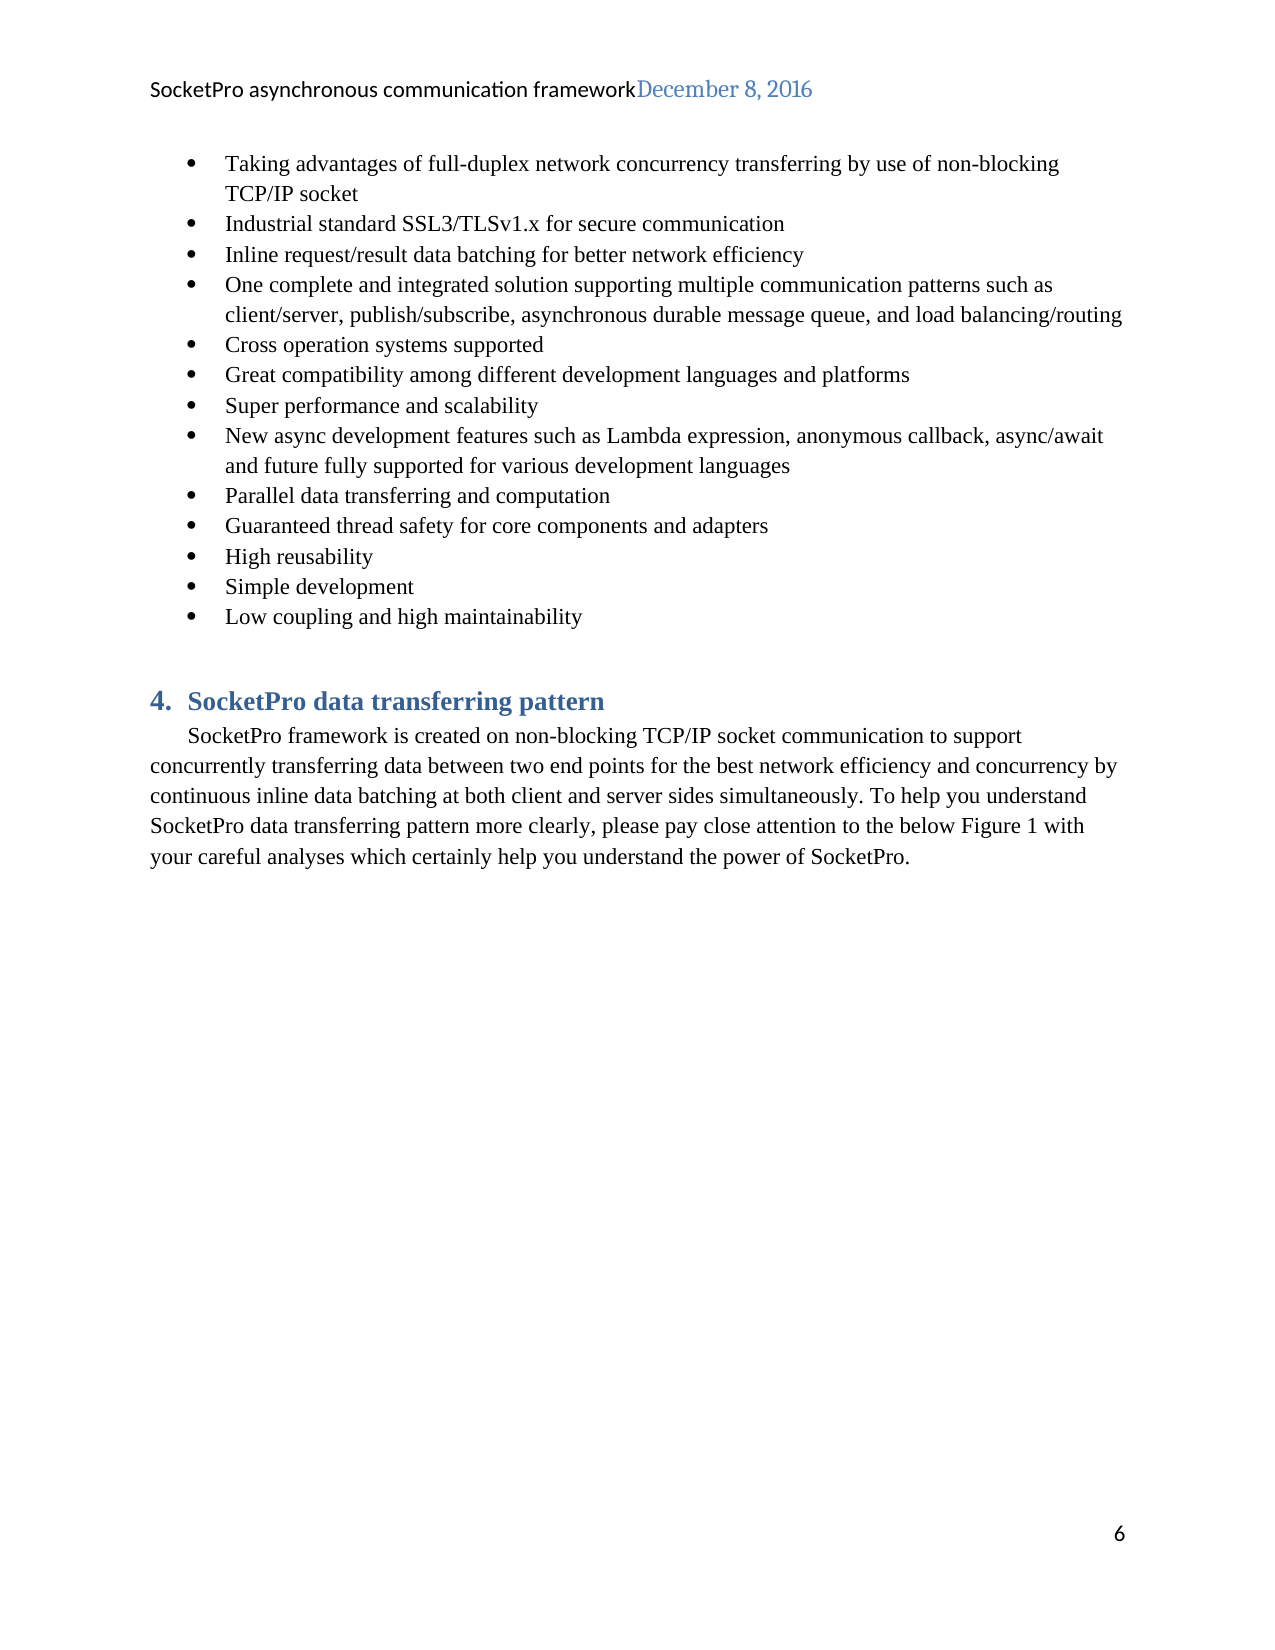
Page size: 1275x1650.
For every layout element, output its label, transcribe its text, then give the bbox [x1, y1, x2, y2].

list Industrial standard SSL3/TLSv1.x for secure communication [187, 210, 1125, 237]
text SocketPro framework is created on non-blocking TCP/IP socket communication to support concurrently transferring data between two end points for the best network efficiency and concurrency by continuous inline data batching at both client and server sides simultaneously. To help you understand SocketPro data transferring pattern more clearly, please pay close attention to the below Figure 1 with your careful analyses which certainly help you understand the power of SocketPro. [150, 722, 1125, 869]
list Taking advantages of full-duplex network concurrency transferring by use of non-blocking TCP/IP socket [187, 150, 1125, 207]
list Cross operation systems supported [187, 331, 1125, 358]
list Great compatibility among different development languages and platforms [187, 361, 1125, 388]
list Parallel data transferring and computation [187, 482, 1125, 509]
subtitle SocketPro data transferring pattern [150, 683, 1125, 717]
list One complete and integrated solution supporting multiple communication patterns such as client/server, publish/subscribe, asynchronous durable message queue, and load balancing/routing [187, 271, 1125, 327]
list Inline request/result data batching for better network efficiency [187, 241, 1125, 267]
list New async development features such as Lambda expression, anonymous callback, async/await and future fully supported for various development languages [187, 422, 1125, 478]
list Super performance and scalability [187, 392, 1125, 418]
list Guaranteed thread safety for core components and adapters [187, 512, 1125, 539]
list High reusability [187, 543, 1125, 569]
list Simple development [187, 573, 1125, 599]
list Low coupling and high maintainability [187, 603, 1125, 629]
